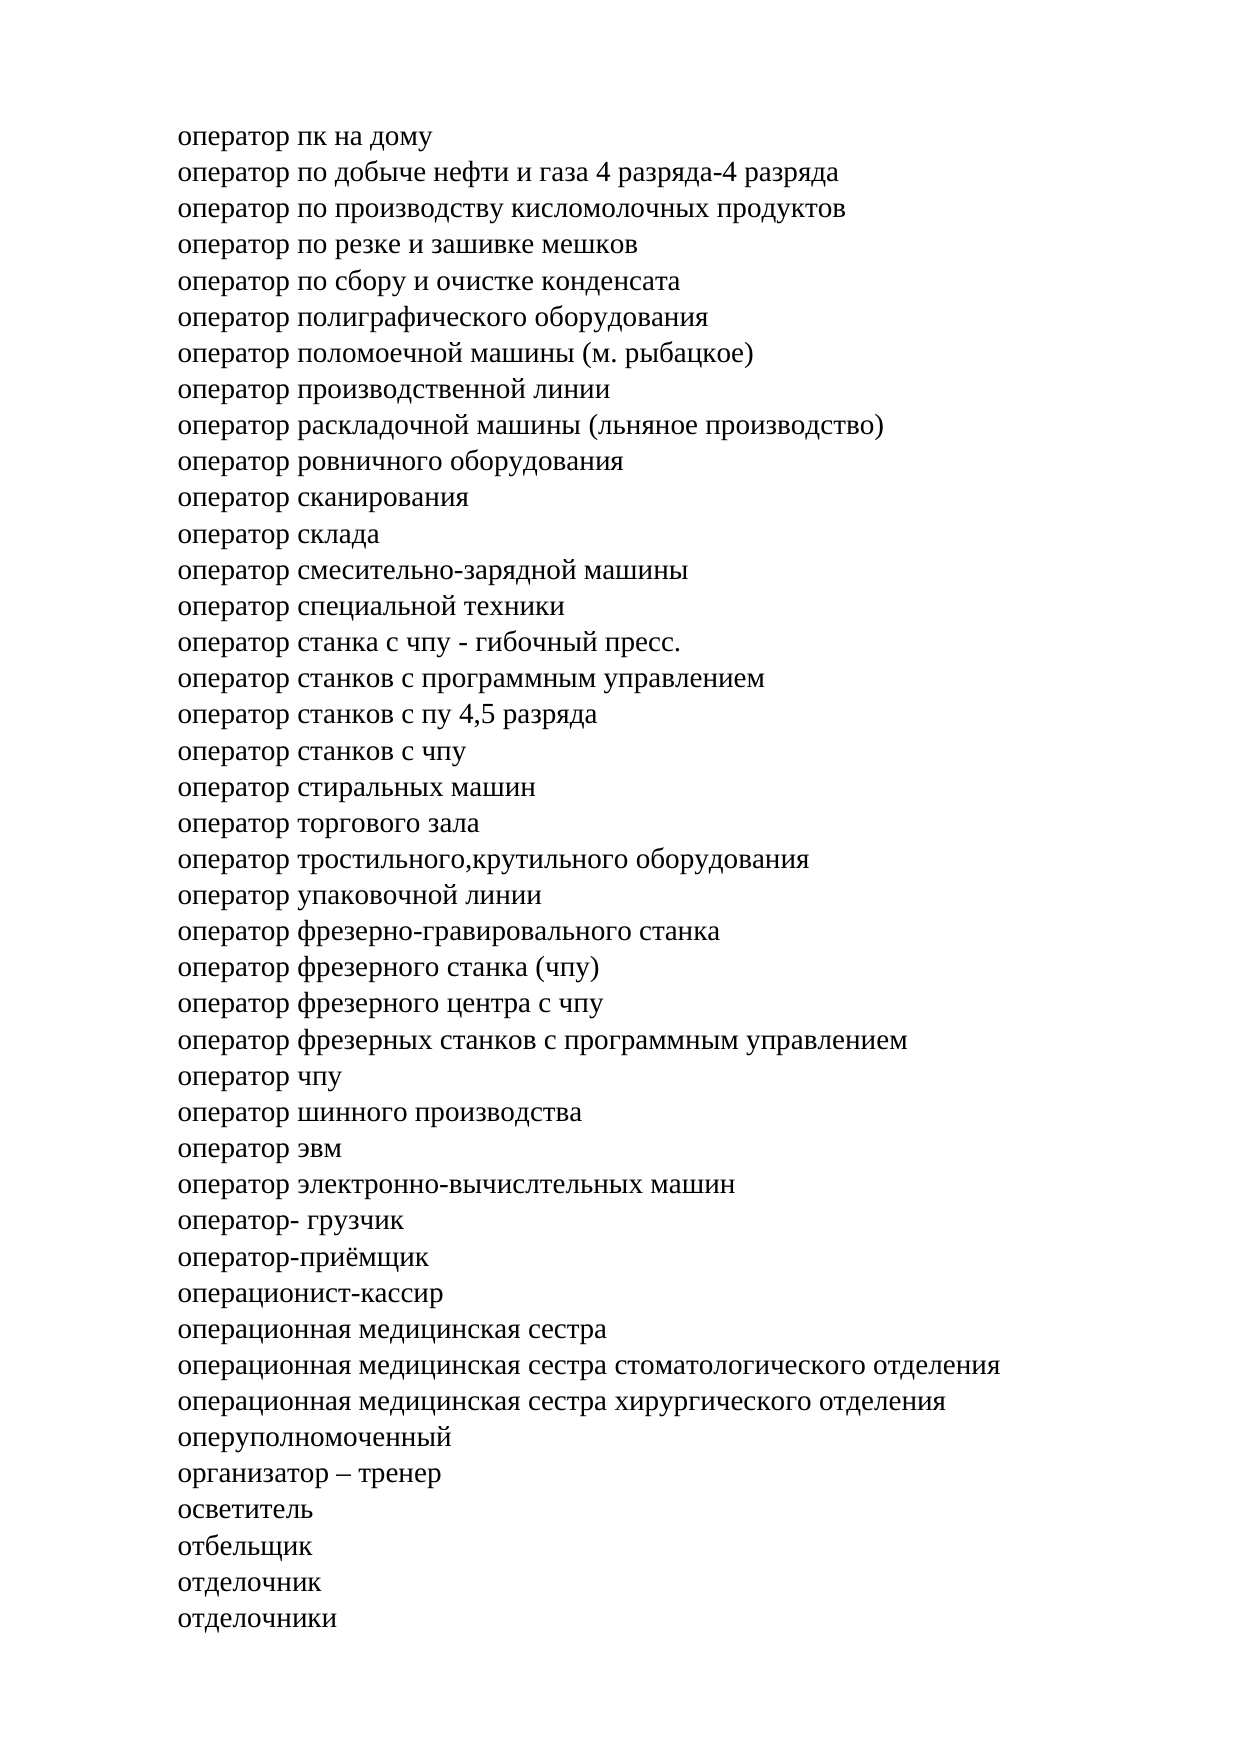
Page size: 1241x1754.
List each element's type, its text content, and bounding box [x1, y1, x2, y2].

text оператор электронно-вычислтельных машин [177, 1166, 1152, 1200]
text оператор пк на дому [177, 118, 1152, 152]
text оператор по резке и зашивке мешков [177, 227, 1152, 260]
text оператор сканирования [177, 479, 1152, 513]
text оператор фрезерного станка (чпу) [177, 949, 1152, 983]
text операционист-кассир [177, 1275, 1152, 1308]
text оператор эвм [177, 1130, 1152, 1164]
text оператор шинного производства [177, 1094, 1152, 1128]
text оператор смесительно-зарядной машины [177, 552, 1152, 585]
text оператор поломоечной машины (м. рыбацкое) [177, 335, 1152, 368]
text операционная медицинская сестра хирургического отделения [177, 1383, 1152, 1417]
text оператор тростильного,крутильного оборудования [177, 841, 1152, 874]
text оператор фрезерного центра с чпу [177, 986, 1152, 1019]
text оператор раскладочной машины (льняное производство) [177, 407, 1152, 441]
text оператор полиграфического оборудования [177, 299, 1152, 332]
text оператор чпу [177, 1058, 1152, 1091]
text оператор стиральных машин [177, 769, 1152, 802]
text оператор ровничного оборудования [177, 443, 1152, 477]
text оператор станка с чпу - гибочный пресс. [177, 624, 1152, 658]
text оператор станков с чпу [177, 733, 1152, 766]
text оператор-приёмщик [177, 1239, 1152, 1272]
text отделочники [177, 1600, 1152, 1634]
text оператор специальной техники [177, 588, 1152, 622]
text организатор – тренер [177, 1456, 1152, 1489]
text оператор склада [177, 516, 1152, 549]
text оператор упаковочной линии [177, 877, 1152, 911]
text оператор станков с пу 4,5 разряда [177, 696, 1152, 730]
text операционная медицинская сестра стоматологического отделения [177, 1347, 1152, 1381]
text оператор станков с программным управлением [177, 660, 1152, 694]
text оператор по производству кисломолочных продуктов [177, 190, 1152, 224]
text отбельщик [177, 1528, 1152, 1561]
text осветитель [177, 1492, 1152, 1525]
text оператор фрезерных станков с программным управлением [177, 1022, 1152, 1055]
text оператор фрезерно-гравировального станка [177, 913, 1152, 947]
text оператор торгового зала [177, 805, 1152, 838]
text отделочник [177, 1564, 1152, 1597]
text оперуполномоченный [177, 1419, 1152, 1453]
text оператор производственной линии [177, 371, 1152, 405]
text оператор по сбору и очистке конденсата [177, 263, 1152, 296]
text оператор по добыче нефти и газа 4 разряда-4 разряда [177, 154, 1152, 188]
text оператор- грузчик [177, 1202, 1152, 1236]
text операционная медицинская сестра [177, 1311, 1152, 1344]
